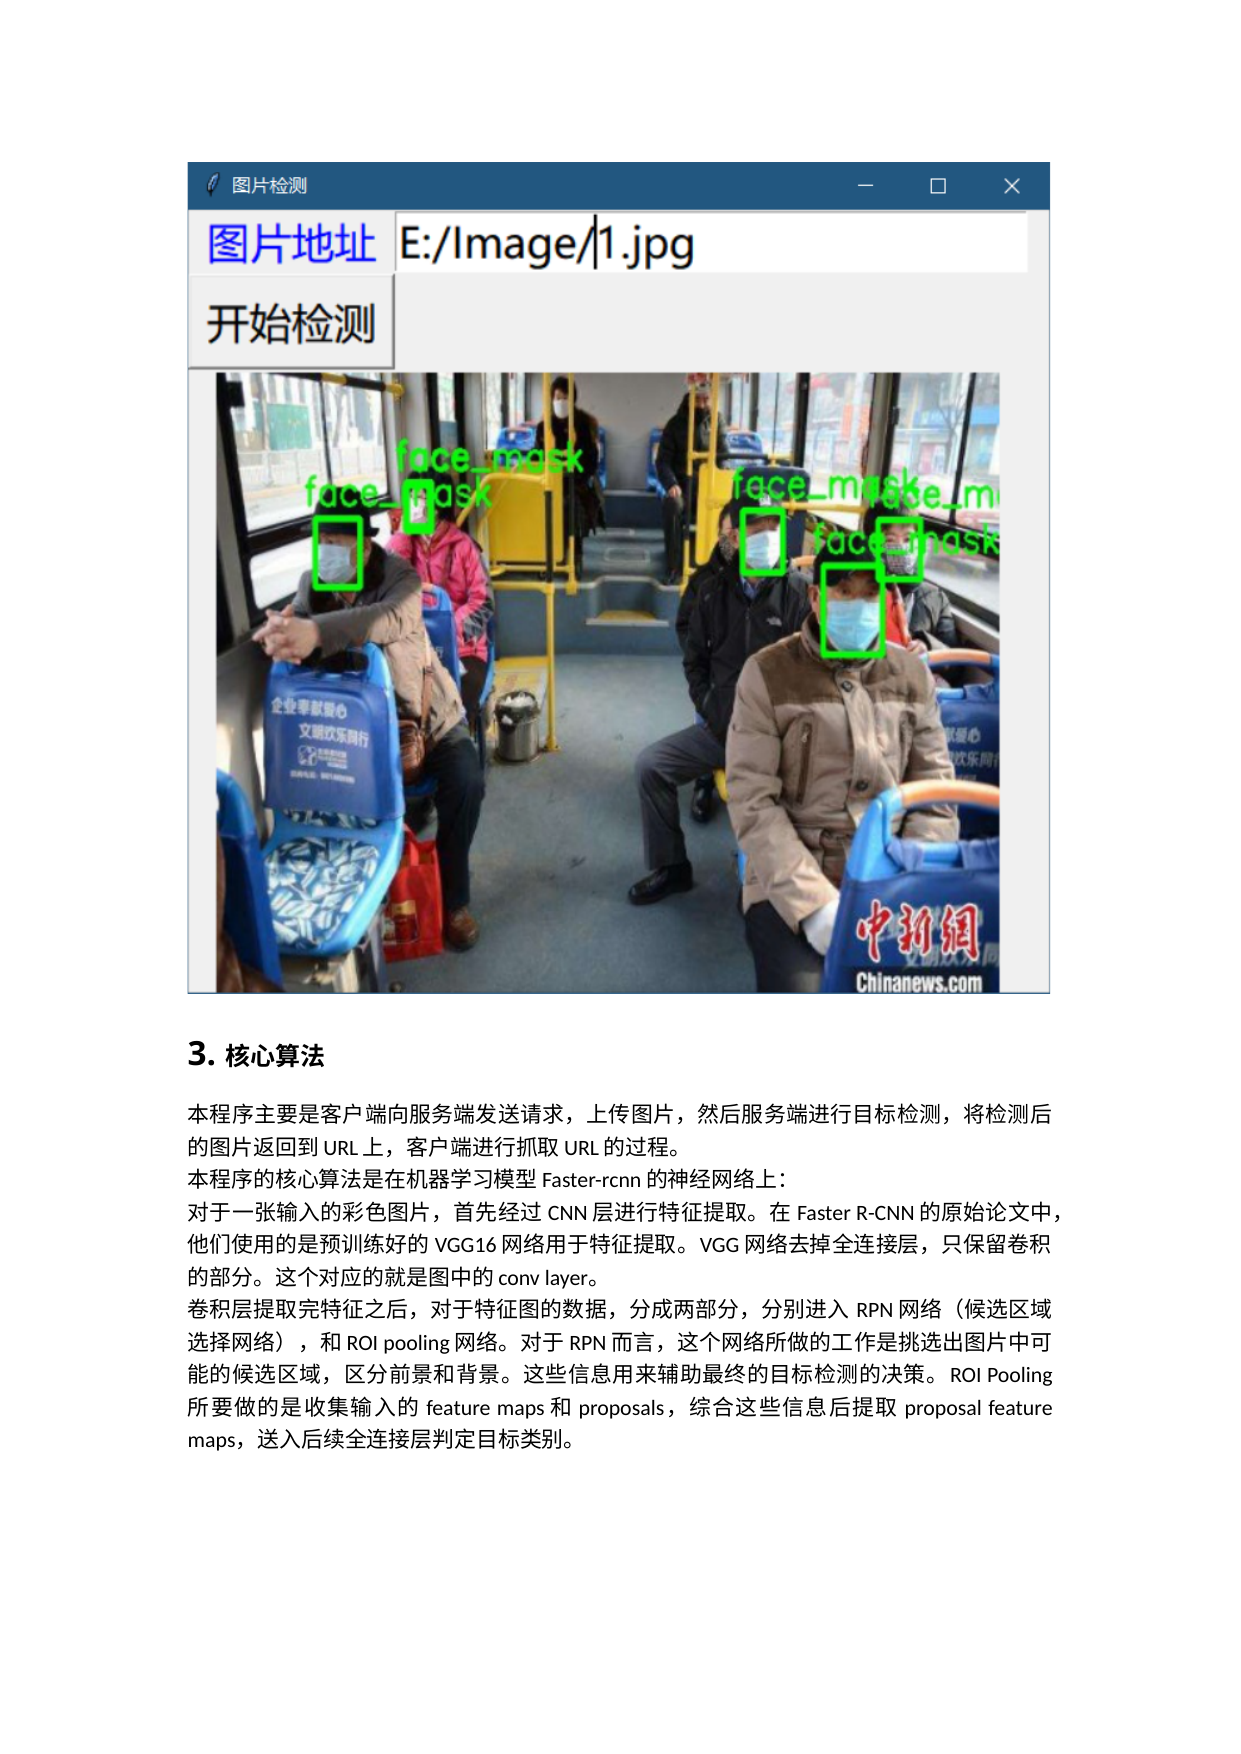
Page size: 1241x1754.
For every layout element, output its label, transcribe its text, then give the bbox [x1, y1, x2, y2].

picture [187, 162, 1050, 994]
list 卷积层提取完特征之后，对于特征图的数据，分成两部分，分别进入RPN网络（候选区域选择网络），和ROI pooling网络。对于RPN而言，这个网络所做的工作是挑选出图片中可能的候选区域，区分前景和背景。这些信息用来辅助最终的目标检测的决策。ROI Pooling所要做的是收集输入的feature maps和proposals，综合这些信息后提取proposal feature maps，送入后续全连接层判定目标类别。 [187, 1292, 1053, 1454]
list 对于一张输入的彩色图片，首先经过CNN层进行特征提取。在Faster R-CNN的原始论文中，他们使用的是预训练好的VGG16网络用于特征提取。VGG网络去掉全连接层，只保留卷积的部分。这个对应的就是图中的conv layer。 [187, 1194, 1053, 1292]
list 本程序主要是客户端向服务端发送请求，上传图片，然后服务端进行目标检测，将检测后的图片返回到URL上，客户端进行抓取URL的过程。 [187, 1097, 1053, 1162]
list 本程序的核心算法是在机器学习模型Faster-rcnn的神经网络上： [187, 1162, 1053, 1194]
subtitle 核心算法 [187, 1019, 1053, 1084]
